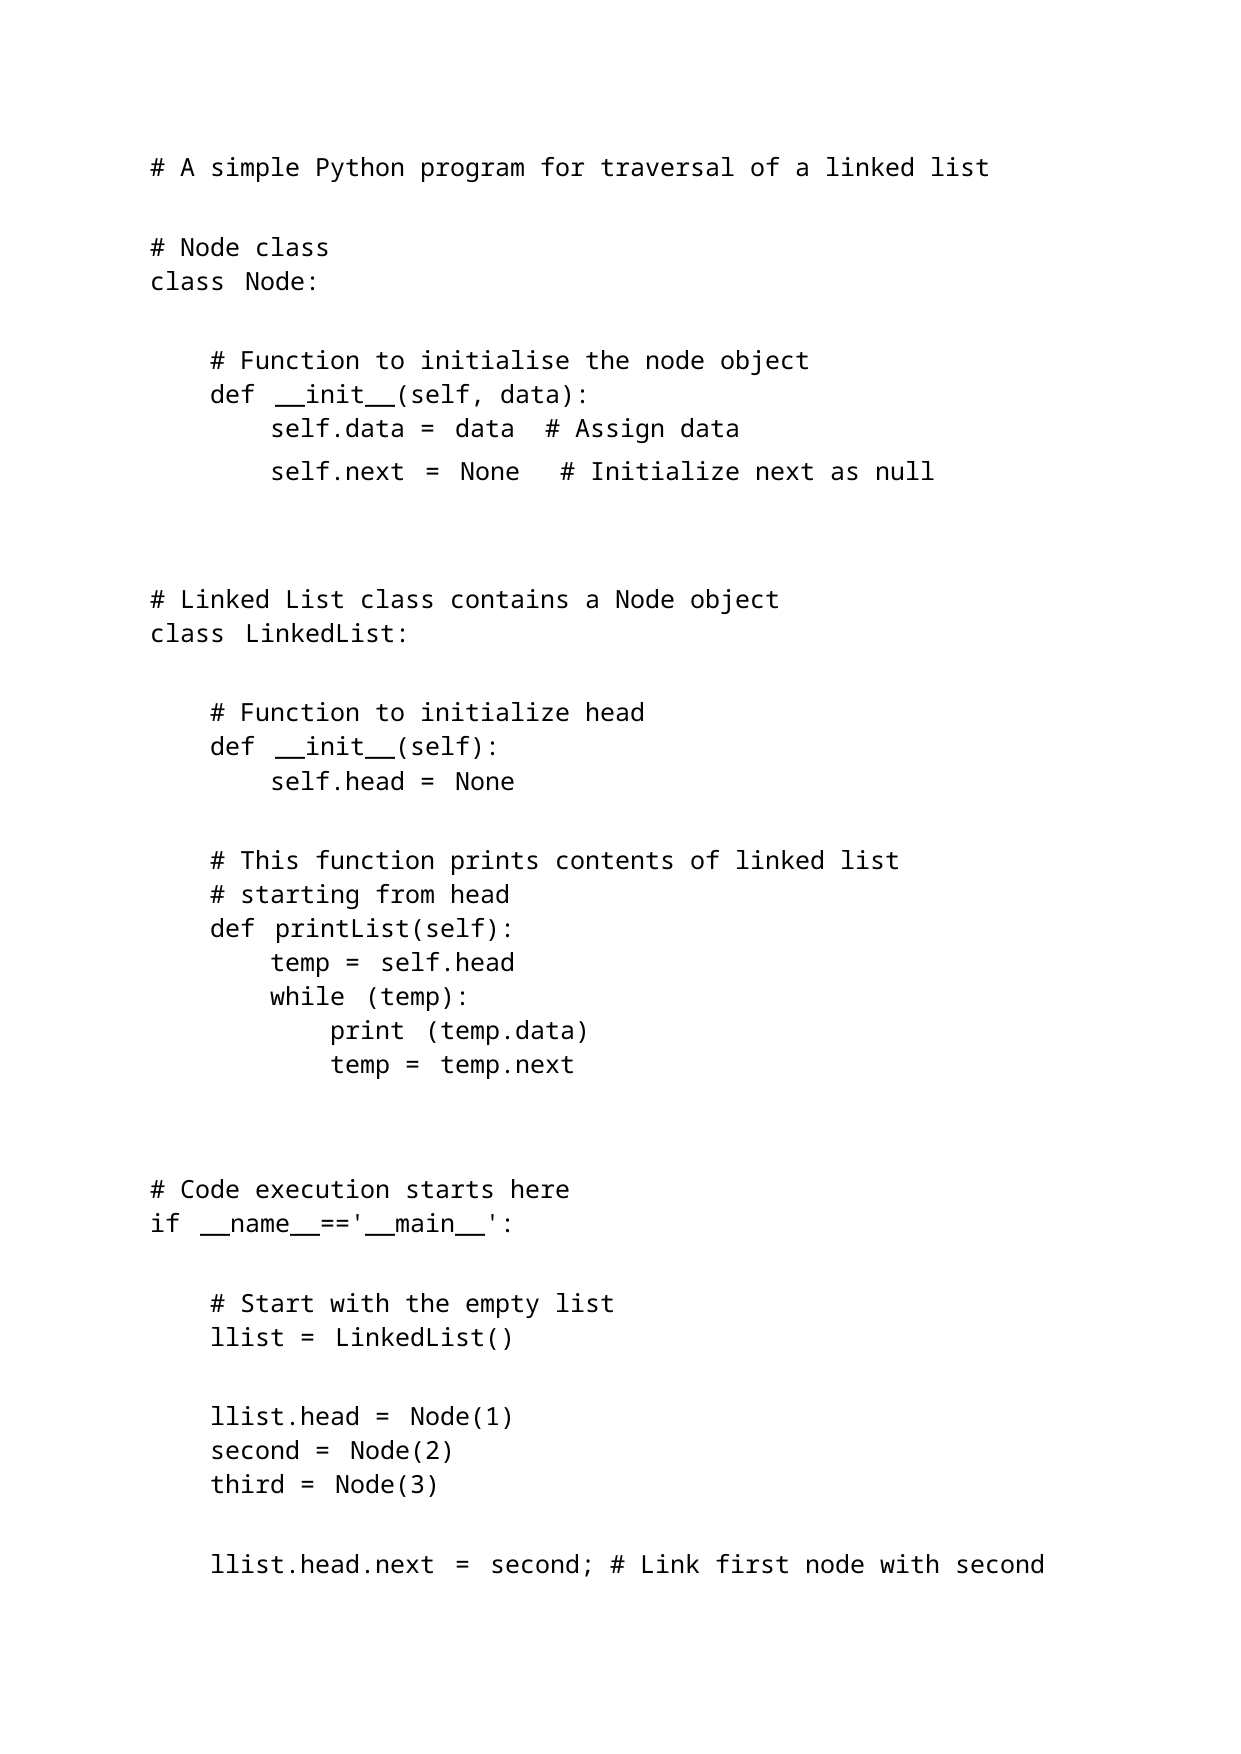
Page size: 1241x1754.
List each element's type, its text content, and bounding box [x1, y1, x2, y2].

text def __init__(self): [150, 729, 1090, 763]
text llist = LinkedList() [150, 1319, 1090, 1353]
text third = Node(3) [150, 1467, 1090, 1501]
text # starting from head [150, 877, 1090, 911]
text def __init__(self, data): [150, 377, 1090, 411]
text # Function to initialise the node object [150, 343, 1090, 377]
text def printList(self): [150, 911, 1090, 945]
text # This function prints contents of linked list [150, 843, 1090, 877]
text temp = self.head [150, 945, 1090, 979]
text llist.head.next = second; # Link first node with second [150, 1547, 1090, 1581]
text self.next = None # Initialize next as null [150, 445, 1090, 491]
text temp = temp.next [150, 1047, 1090, 1081]
text while (temp): [150, 979, 1090, 1013]
text print (temp.data) [150, 1013, 1090, 1047]
text # Function to initialize head [150, 695, 1090, 729]
text if __name__=='__main__': [150, 1206, 1090, 1240]
text # Node class [150, 229, 1090, 263]
text second = Node(2) [150, 1433, 1090, 1467]
text # Code execution starts here [150, 1172, 1090, 1206]
text llist.head = Node(1) [150, 1399, 1090, 1433]
text self.data = data # Assign data [150, 411, 1090, 445]
text class Node: [150, 263, 1090, 298]
text # A simple Python program for traversal of a linked list [150, 150, 1090, 184]
text class LinkedList: [150, 616, 1090, 649]
text self.head = None [150, 763, 1090, 797]
text # Start with the empty list [150, 1285, 1090, 1319]
text # Linked List class contains a Node object [150, 581, 1090, 616]
